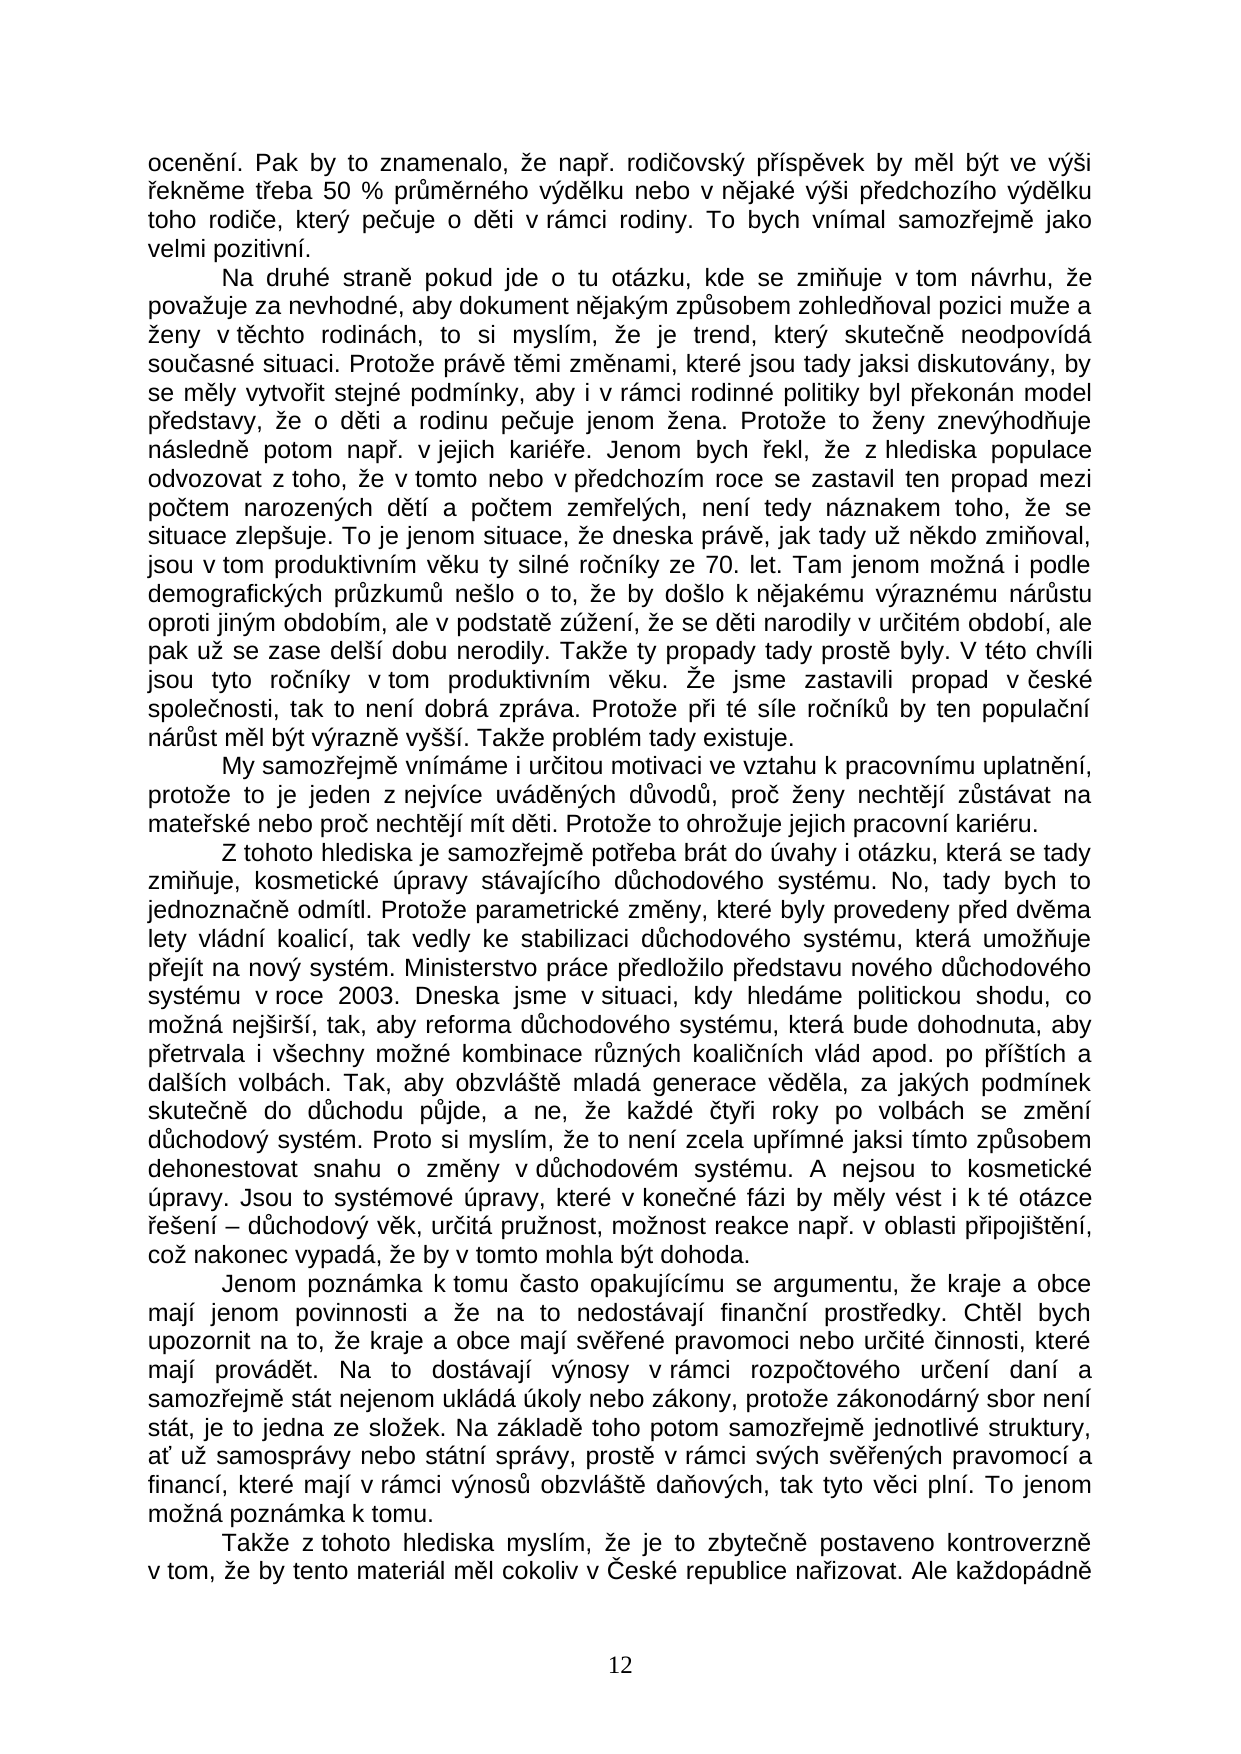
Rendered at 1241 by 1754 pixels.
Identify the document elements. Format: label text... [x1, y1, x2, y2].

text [148, 1528, 1093, 1585]
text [148, 148, 1093, 263]
text Na druhé straně pokud jde o tu otázku, kde se zmiňuje v tom návrhu, že považuje za nevhodné, aby dokument nějakým způsobem zohledňoval pozici muže a ženy v těchto rodinách, to si myslím, že je trend, který skutečně neodpovídá současné situaci. Protože právě těmi změnami, které jsou tady jaksi diskutovány, by se měly vytvořit stejné podmínky, aby i v rámci rodinné politiky byl překonán model představy, že o děti a rodinu pečuje jenom žena. Protože to ženy znevýhodňuje následně potom např. v jejich kariéře. Jenom bych řekl, že z hlediska populace odvozovat z toho, že v tomto nebo v předchozím roce se zastavil ten propad mezi počtem narozených dětí a počtem zemřelých, není tedy náznakem toho, že se situace zlepšuje. To je jenom situace, že dneska právě, jak tady už někdo zmiňoval, jsou v tom produktivním věku ty silné ročníky ze 70. let. Tam jenom možná i podle demografických průzkumů nešlo o to, že by došlo k nějakému výraznému nárůstu oproti jiným obdobím, ale v podstatě zúžení, že se děti narodily v určitém období, ale pak už se zase delší dobu nerodily. Takže ty propady tady prostě byly. V této chvíli jsou tyto ročníky v tom produktivním věku. Že jsme zastavili propad v české společnosti, tak to není dobrá zpráva. Protože při té síle ročníků by ten populační nárůst měl být výrazně vyšší. Takže problém tady existuje. [148, 263, 1093, 751]
text Jenom poznámka k tomu často opakujícímu se argumentu, že kraje a obce mají jenom povinnosti a že na to nedostávají finanční prostředky. Chtěl bych upozornit na to, že kraje a obce mají svěřené pravomoci nebo určité činnosti, které mají provádět. Na to dostávají výnosy v rámci rozpočtového určení daní a samozřejmě stát nejenom ukládá úkoly nebo zákony, protože zákonodárný sbor není stát, je to jedna ze složek. Na základě toho potom samozřejmě jednotlivé struktury, ať už samosprávy nebo státní správy, prostě v rámci svých svěřených pravomocí a financí, které mají v rámci výnosů obzvláště daňových, tak tyto věci plní. To jenom možná poznámka k tomu. [148, 1269, 1093, 1528]
text My samozřejmě vnímáme i určitou motivaci ve vztahu k pracovnímu uplatnění, protože to je jeden z nejvíce uváděných důvodů, proč ženy nechtějí zůstávat na mateřské nebo proč nechtějí mít děti. Protože to ohrožuje jejich pracovní kariéru. [148, 751, 1093, 838]
text Z tohoto hlediska je samozřejmě potřeba brát do úvahy i otázku, která se tady zmiňuje, kosmetické úpravy stávajícího důchodového systému. No, tady bych to jednoznačně odmítl. Protože parametrické změny, které byly provedeny před dvěma lety vládní koalicí, tak vedly ke stabilizaci důchodového systému, která umožňuje přejít na nový systém. Ministerstvo práce předložilo představu nového důchodového systému v roce 2003. Dneska jsme v situaci, kdy hledáme politickou shodu, co možná nejširší, tak, aby reforma důchodového systému, která bude dohodnuta, aby přetrvala i všechny možné kombinace různých koaličních vlád apod. po příštích a dalších volbách. Tak, aby obzvláště mladá generace věděla, za jakých podmínek skutečně do důchodu půjde, a ne, že každé čtyři roky po volbách se změní důchodový systém. Proto si myslím, že to není zcela upřímné jaksi tímto způsobem dehonestovat snahu o změny v důchodovém systému. A nejsou to kosmetické úpravy. Jsou to systémové úpravy, které v konečné fázi by měly vést i k té otázce řešení – důchodový věk, určitá pružnost, možnost reakce např. v oblasti připojištění, což nakonec vypadá, že by v tomto mohla být dohoda. [148, 838, 1093, 1269]
